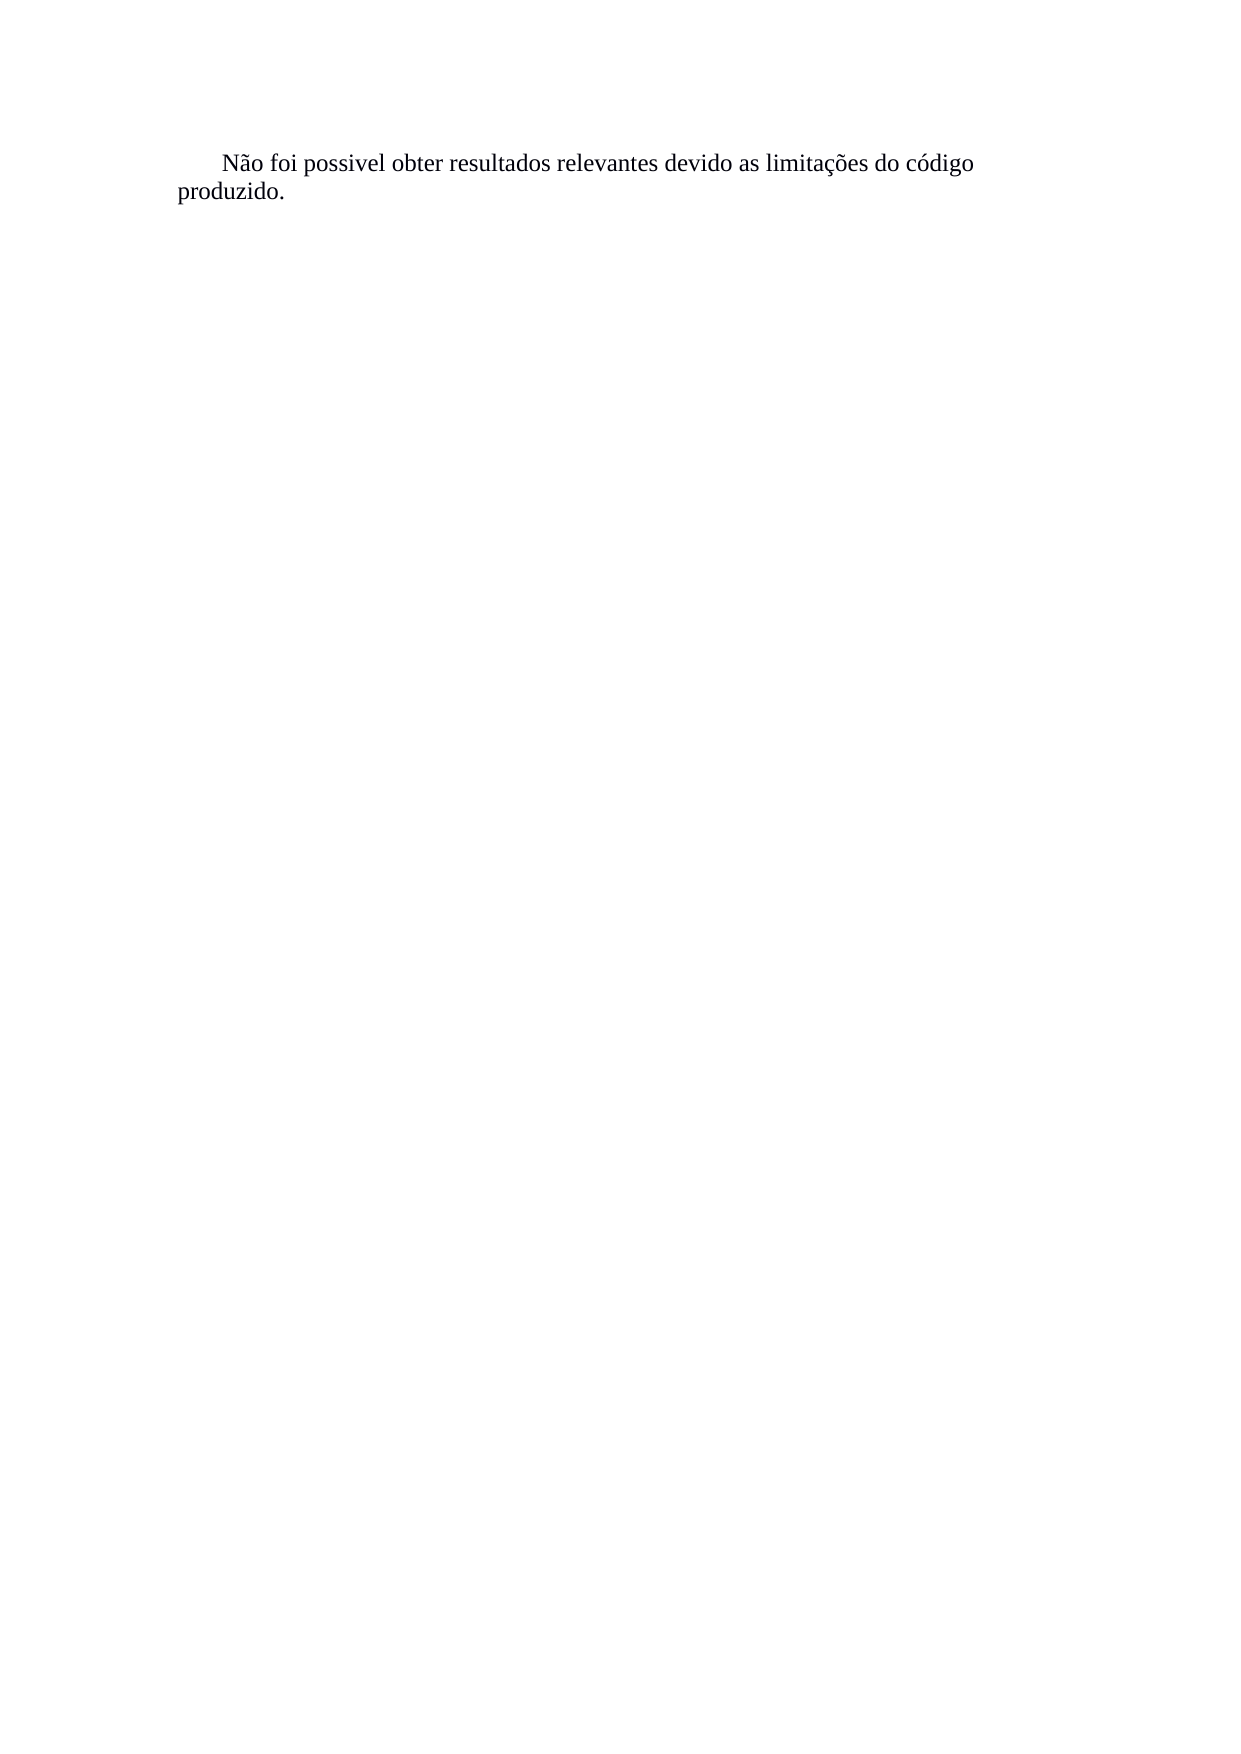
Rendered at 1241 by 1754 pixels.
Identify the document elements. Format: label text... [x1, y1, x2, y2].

text Não foi possivel obter resultados relevantes devido as limitações do código produzido. [177, 148, 1063, 205]
